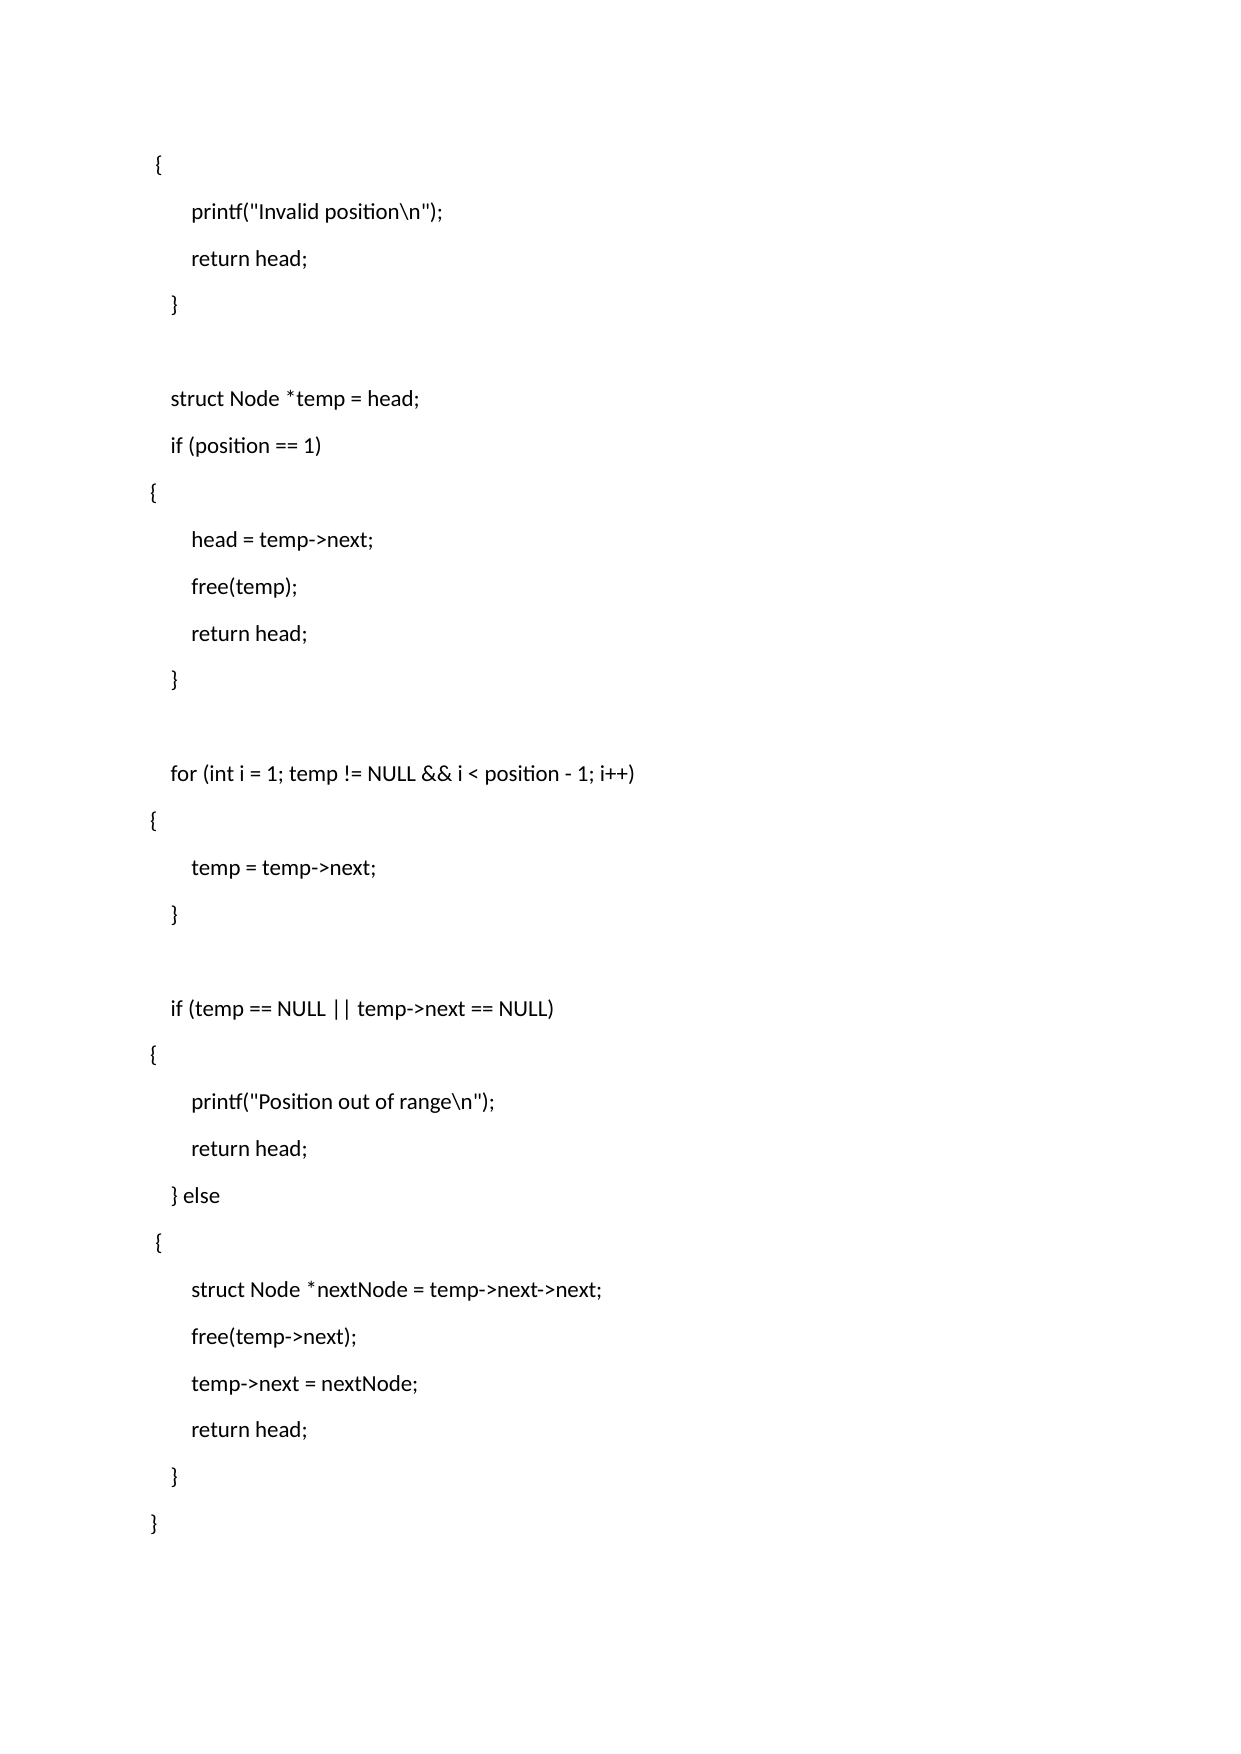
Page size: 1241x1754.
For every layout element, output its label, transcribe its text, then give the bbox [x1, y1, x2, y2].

text { [150, 806, 1090, 834]
text } [150, 1462, 1090, 1491]
text for (int i = 1; temp != NULL && i < position - 1; i++) [150, 759, 1090, 787]
text return head; [150, 244, 1090, 272]
text printf("Invalid position\n"); [150, 197, 1090, 225]
text { [150, 1228, 1090, 1256]
text free(temp); [150, 572, 1090, 600]
text return head; [150, 1416, 1090, 1444]
text { [150, 150, 1090, 178]
text return head; [150, 619, 1090, 647]
text if (temp == NULL || temp->next == NULL) [150, 994, 1090, 1022]
text } [150, 900, 1090, 928]
text head = temp->next; [150, 525, 1090, 553]
text temp = temp->next; [150, 853, 1090, 881]
text free(temp->next); [150, 1322, 1090, 1350]
text printf("Position out of range\n"); [150, 1087, 1090, 1116]
text struct Node *nextNode = temp->next->next; [150, 1275, 1090, 1303]
text } else [150, 1181, 1090, 1209]
text { [150, 478, 1090, 506]
text if (position == 1) [150, 431, 1090, 459]
text { [150, 1041, 1090, 1069]
text } [150, 291, 1090, 319]
text temp->next = nextNode; [150, 1369, 1090, 1397]
text } [150, 666, 1090, 694]
text } [150, 1509, 1090, 1537]
text struct Node *temp = head; [150, 384, 1090, 412]
text return head; [150, 1134, 1090, 1162]
